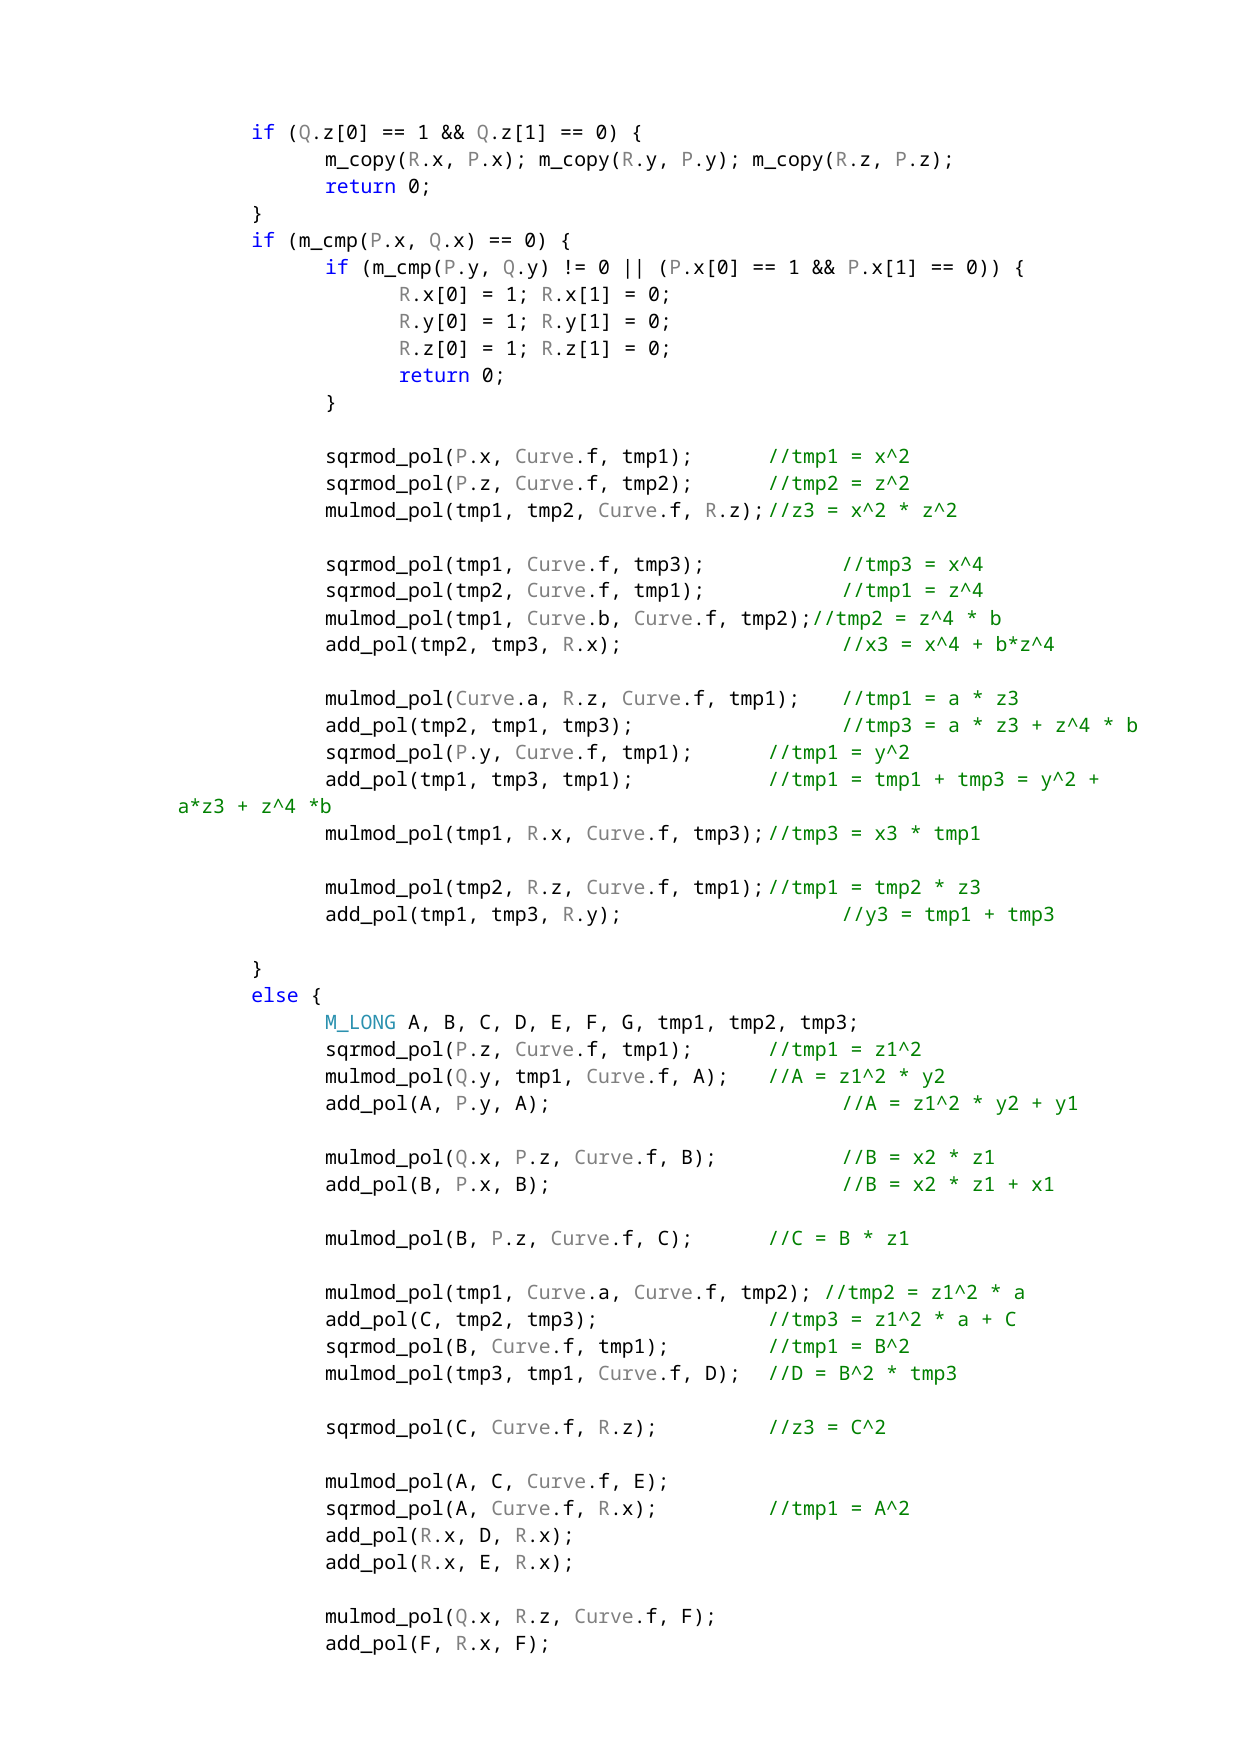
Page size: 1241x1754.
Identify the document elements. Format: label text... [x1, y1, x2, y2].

text } [177, 388, 1152, 415]
text mulmod_pol(A, C, Curve.f, E); [177, 1467, 1152, 1494]
text add_pol(A, P.y, A); //A = z1^2 * y2 + y1 [177, 1089, 1152, 1116]
text add_pol(tmp1, tmp3, R.y); //y3 = tmp1 + tmp3 [177, 901, 1152, 927]
text sqrmod_pol(P.z, Curve.f, tmp2); //tmp2 = z^2 [177, 469, 1152, 496]
text sqrmod_pol(B, Curve.f, tmp1); //tmp1 = B^2 [177, 1332, 1152, 1359]
text return 0; [177, 172, 1152, 199]
text } [177, 199, 1152, 226]
text add_pol(F, R.x, F); [177, 1629, 1152, 1656]
text mulmod_pol(tmp3, tmp1, Curve.f, D); //D = B^2 * tmp3 [177, 1359, 1152, 1386]
text M_LONG A, B, C, D, E, F, G, tmp1, tmp2, tmp3; [177, 1008, 1152, 1035]
text mulmod_pol(tmp1, Curve.b, Curve.f, tmp2);//tmp2 = z^4 * b [177, 604, 1152, 631]
text sqrmod_pol(P.x, Curve.f, tmp1); //tmp1 = x^2 [177, 442, 1152, 469]
text else { [177, 981, 1152, 1008]
text m_copy(R.x, P.x); m_copy(R.y, P.y); m_copy(R.z, P.z); [177, 145, 1152, 172]
text sqrmod_pol(P.z, Curve.f, tmp1); //tmp1 = z1^2 [177, 1035, 1152, 1062]
text add_pol(tmp2, tmp3, R.x); //x3 = x^4 + b*z^4 [177, 631, 1152, 658]
text return 0; [177, 361, 1152, 388]
text sqrmod_pol(A, Curve.f, R.x); //tmp1 = A^2 [177, 1494, 1152, 1521]
text if (m_cmp(P.x, Q.x) == 0) { [177, 226, 1152, 253]
text mulmod_pol(Q.x, P.z, Curve.f, B); //B = x2 * z1 [177, 1143, 1152, 1170]
text mulmod_pol(tmp1, Curve.a, Curve.f, tmp2); //tmp2 = z1^2 * a [177, 1278, 1152, 1305]
text sqrmod_pol(C, Curve.f, R.z); //z3 = C^2 [177, 1413, 1152, 1440]
text if (Q.z[0] == 1 && Q.z[1] == 0) { [177, 118, 1152, 145]
text add_pol(C, tmp2, tmp3); //tmp3 = z1^2 * a + C [177, 1305, 1152, 1332]
text mulmod_pol(tmp2, R.z, Curve.f, tmp1); //tmp1 = tmp2 * z3 [177, 873, 1152, 901]
text mulmod_pol(B, P.z, Curve.f, C); //C = B * z1 [177, 1224, 1152, 1251]
text R.y[0] = 1; R.y[1] = 0; [177, 307, 1152, 334]
text sqrmod_pol(tmp2, Curve.f, tmp1); //tmp1 = z^4 [177, 577, 1152, 604]
text add_pol(B, P.x, B); //B = x2 * z1 + x1 [177, 1170, 1152, 1197]
text add_pol(R.x, E, R.x); [177, 1548, 1152, 1575]
text add_pol(tmp2, tmp1, tmp3); //tmp3 = a * z3 + z^4 * b [177, 712, 1152, 739]
text } [177, 954, 1152, 981]
text mulmod_pol(tmp1, tmp2, Curve.f, R.z); //z3 = x^2 * z^2 [177, 496, 1152, 523]
text add_pol(tmp1, tmp3, tmp1); //tmp1 = tmp1 + tmp3 = y^2 + a*z3 + z^4 *b [177, 766, 1152, 819]
text sqrmod_pol(P.y, Curve.f, tmp1); //tmp1 = y^2 [177, 739, 1152, 766]
text mulmod_pol(Curve.a, R.z, Curve.f, tmp1); //tmp1 = a * z3 [177, 685, 1152, 712]
text R.x[0] = 1; R.x[1] = 0; [177, 280, 1152, 307]
text mulmod_pol(Q.x, R.z, Curve.f, F); [177, 1602, 1152, 1629]
text mulmod_pol(tmp1, R.x, Curve.f, tmp3); //tmp3 = x3 * tmp1 [177, 819, 1152, 847]
text sqrmod_pol(tmp1, Curve.f, tmp3); //tmp3 = x^4 [177, 550, 1152, 577]
text if (m_cmp(P.y, Q.y) != 0 || (P.x[0] == 1 && P.x[1] == 0)) { [177, 253, 1152, 280]
text R.z[0] = 1; R.z[1] = 0; [177, 334, 1152, 361]
text add_pol(R.x, D, R.x); [177, 1521, 1152, 1548]
text mulmod_pol(Q.y, tmp1, Curve.f, A); //A = z1^2 * y2 [177, 1062, 1152, 1089]
